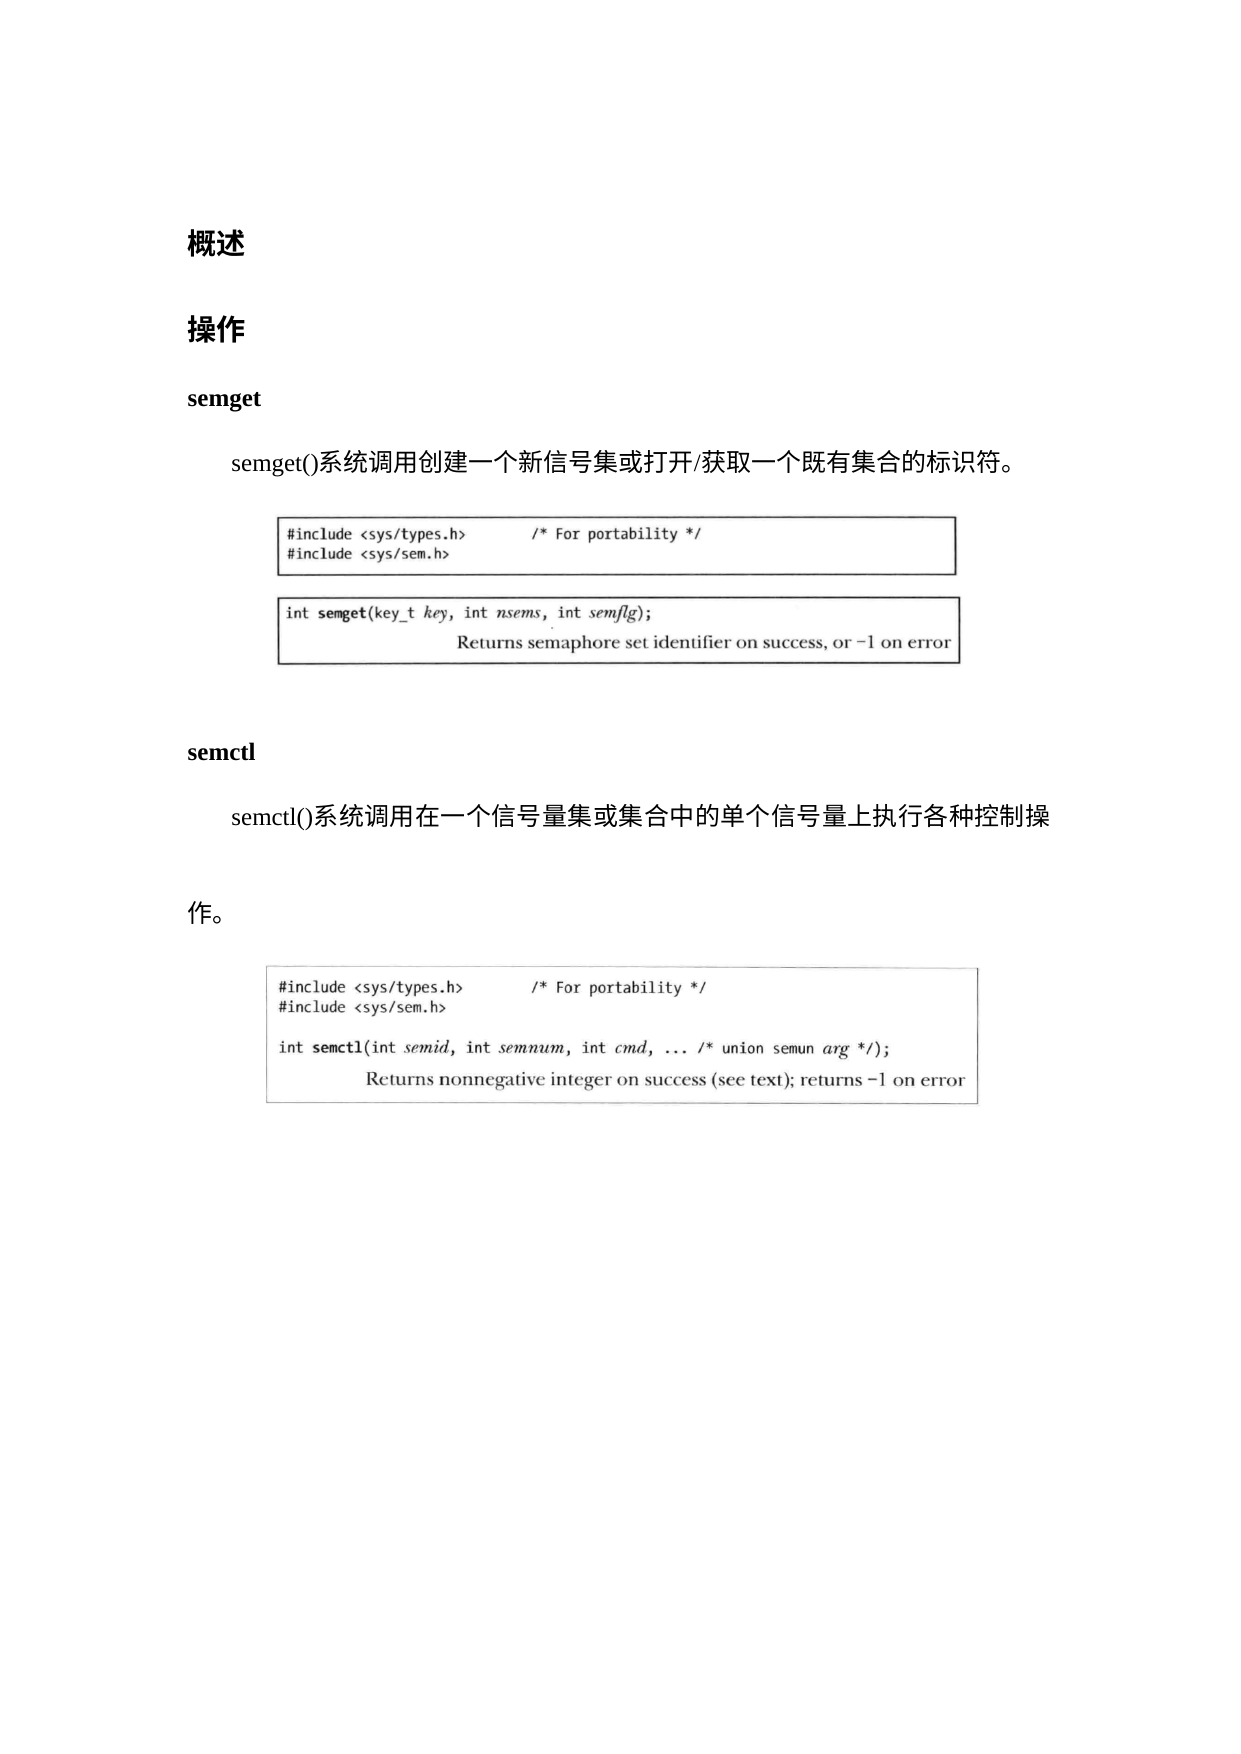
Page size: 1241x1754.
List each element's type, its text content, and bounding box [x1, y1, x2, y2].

subtitle semget [187, 381, 1053, 414]
picture [256, 962, 985, 1107]
picture [269, 511, 971, 668]
text semctl()系统调用在一个信号量集或集合中的单个信号量上执行各种控制操作。 [187, 782, 1053, 944]
subtitle 操作 [187, 295, 1053, 360]
text semget()系统调用创建一个新信号集或打开/获取一个既有集合的标识符。 [187, 428, 1053, 493]
subtitle 概述 [187, 209, 1053, 274]
subtitle semctl [187, 735, 1053, 767]
